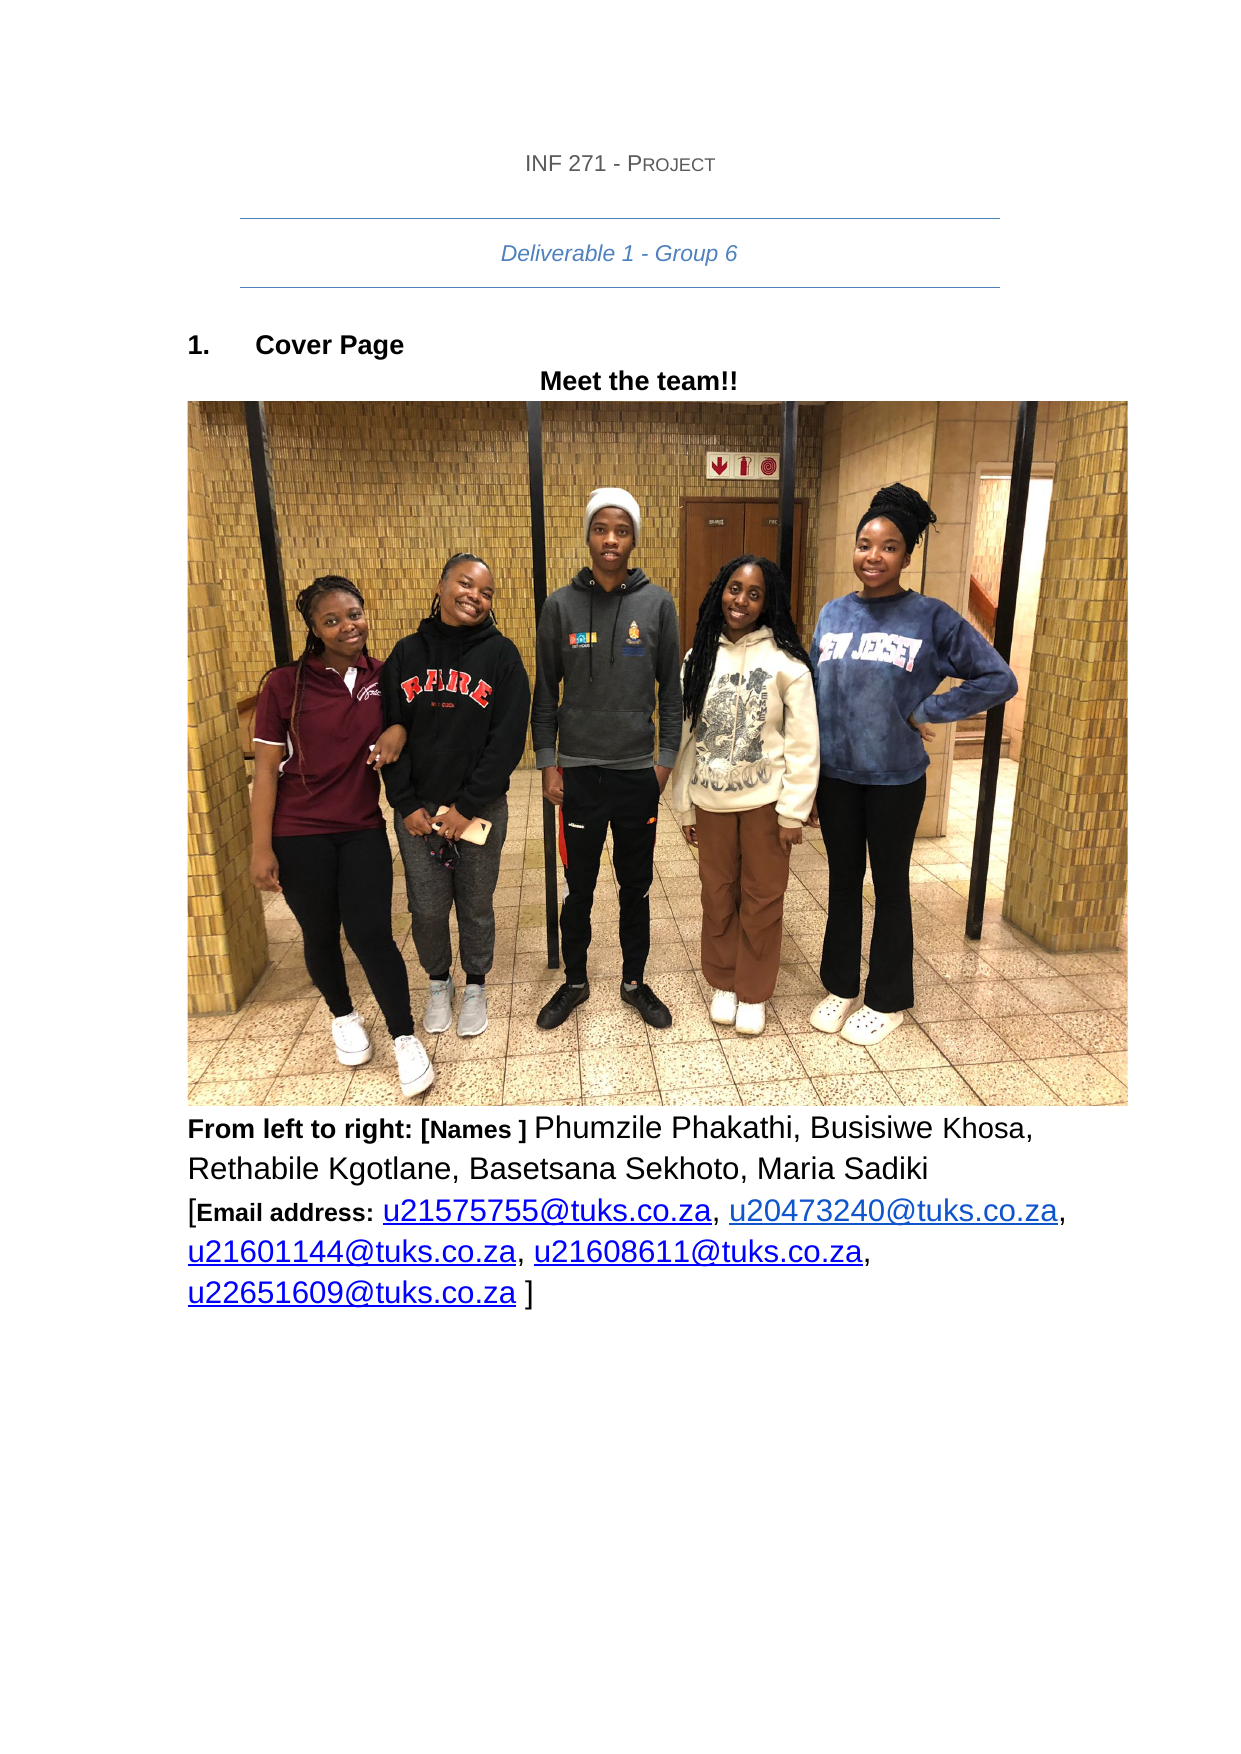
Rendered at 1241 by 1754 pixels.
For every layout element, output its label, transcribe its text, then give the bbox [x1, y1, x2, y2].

text [Email address: u21575755@tuks.co.za, u20473240@tuks.co.za, u21601144@tuks.co.za, u21608611@tuks.co.za, u22651609@tuks.co.za ] [187, 1192, 1090, 1310]
text From left to right: [Names ] Phumzile Phakathi, Busisiwe Khosa, Rethabile Kgotlane, Basetsana Sekhoto, Maria Sadiki [187, 1109, 1090, 1186]
text 1. Cover Page [187, 329, 1090, 360]
text INF 271 - Project [150, 150, 1090, 176]
picture [187, 401, 1128, 1106]
text Meet the team!! [187, 365, 1090, 396]
text Deliverable 1 - Group 6 [240, 219, 1000, 287]
